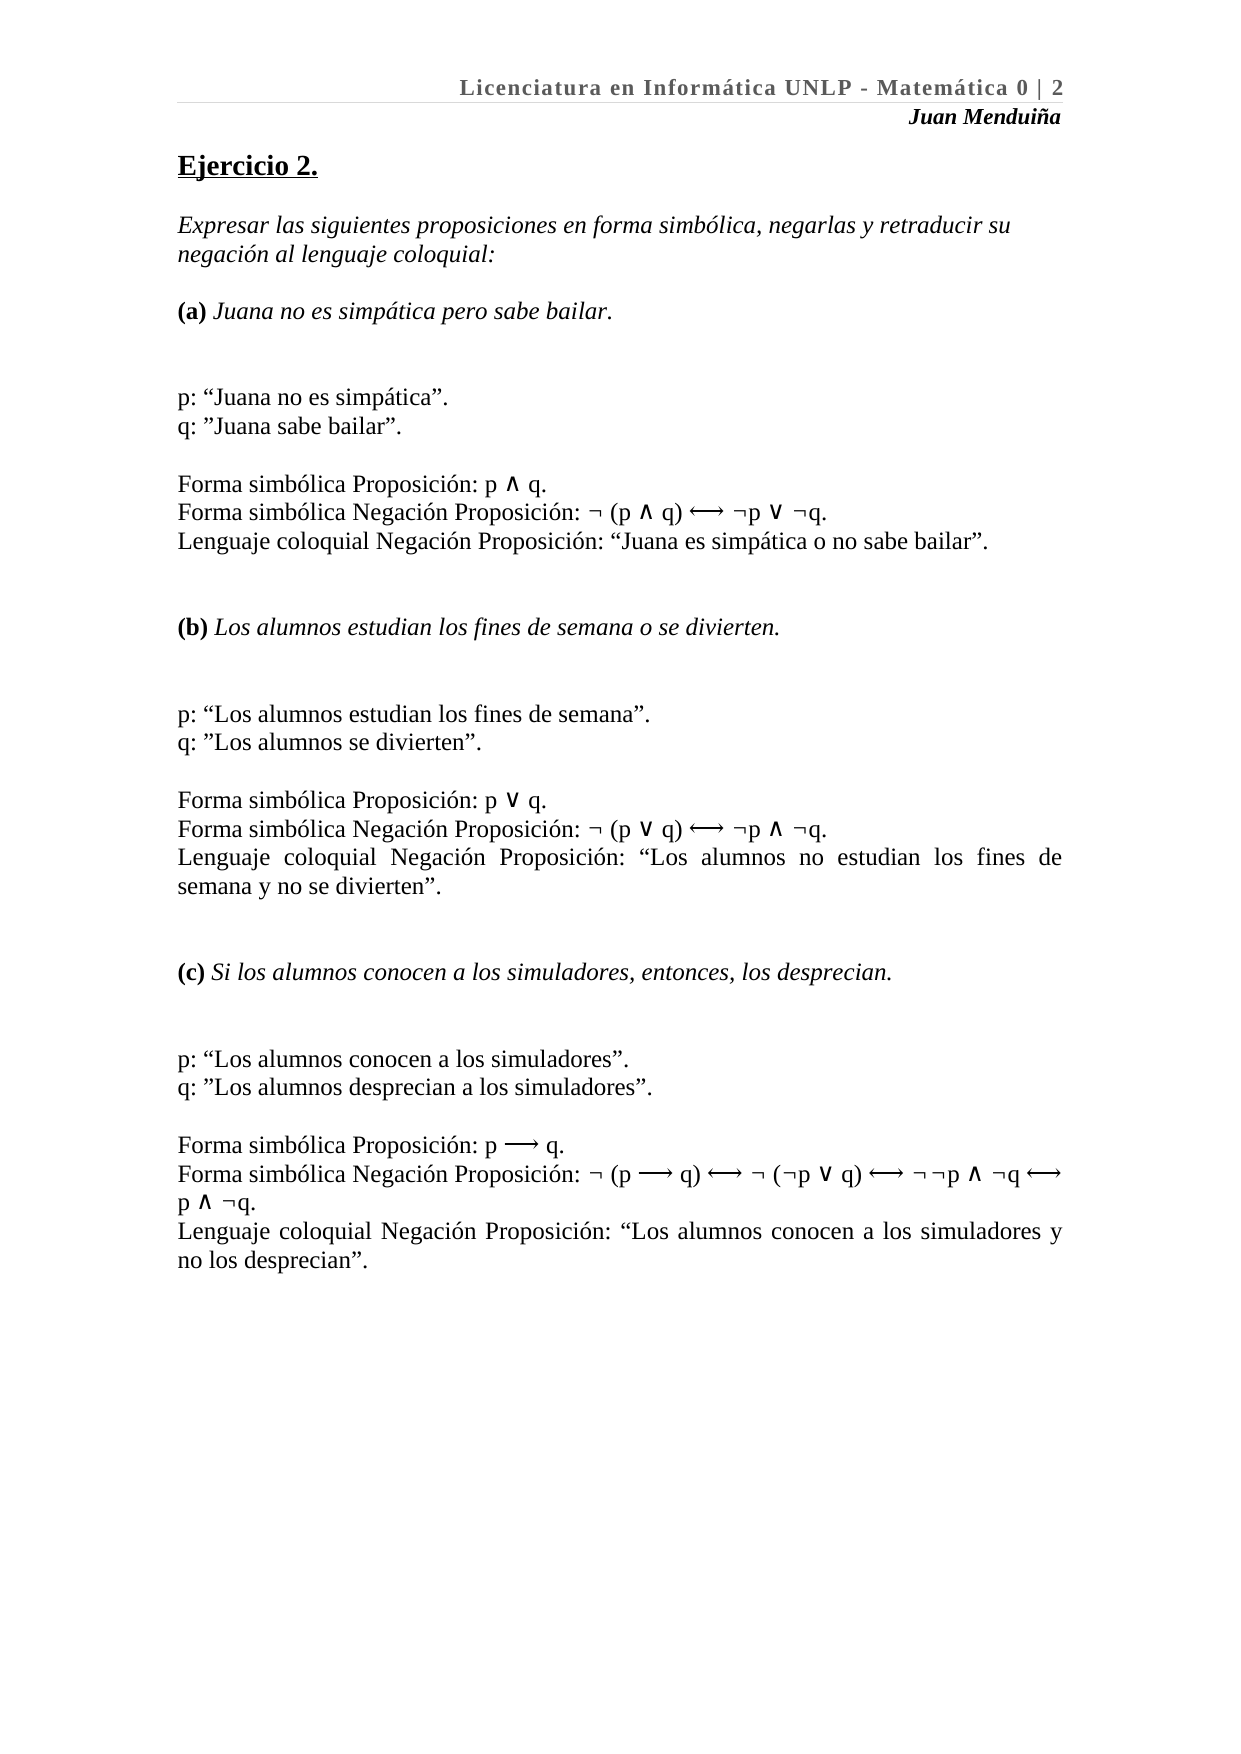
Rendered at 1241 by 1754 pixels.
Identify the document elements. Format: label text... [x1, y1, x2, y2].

text Expresar las siguientes proposiciones en forma simbólica, negarlas y retraducir su [177, 210, 1063, 239]
text Forma simbólica Negación Proposición: (p q) p q. [177, 814, 1063, 842]
text Lenguaje coloquial Negación Proposición: “Los alumnos conocen a los simuladores y no los desprecian”. [177, 1216, 1063, 1274]
text (a) Juana no es simpática pero sabe bailar. [177, 296, 1063, 325]
text (c) Si los alumnos conocen a los simuladores, entonces, los desprecian. [177, 957, 1063, 986]
text q: ”Juana sabe bailar”. [177, 411, 1063, 440]
text p: “Los alumnos estudian los fines de semana”. [177, 699, 1063, 727]
text Forma simbólica Proposición: p q. [177, 785, 1063, 814]
text Lenguaje coloquial Negación Proposición: “Juana es simpática o no sabe bailar”. [177, 526, 1063, 555]
text Forma simbólica Proposición: p q. [177, 469, 1063, 497]
text q: ”Los alumnos desprecian a los simuladores”. [177, 1072, 1063, 1101]
text Ejercicio 2. [177, 148, 1063, 181]
text negación al lenguaje coloquial: [177, 239, 1063, 267]
text p: “Los alumnos conocen a los simuladores”. [177, 1044, 1063, 1072]
text Forma simbólica Negación Proposición: (p q) p q. [177, 497, 1063, 526]
text Forma simbólica Proposición: p q. [177, 1130, 1063, 1159]
text Forma simbólica Negación Proposición: (p q) (p q) p q p q. [177, 1159, 1063, 1216]
text Lenguaje coloquial Negación Proposición: “Los alumnos no estudian los fines de semana y no se divierten”. [177, 842, 1063, 900]
text q: ”Los alumnos se divierten”. [177, 727, 1063, 756]
text (b) Los alumnos estudian los fines de semana o se divierten. [177, 612, 1063, 641]
text p: “Juana no es simpática”. [177, 382, 1063, 411]
